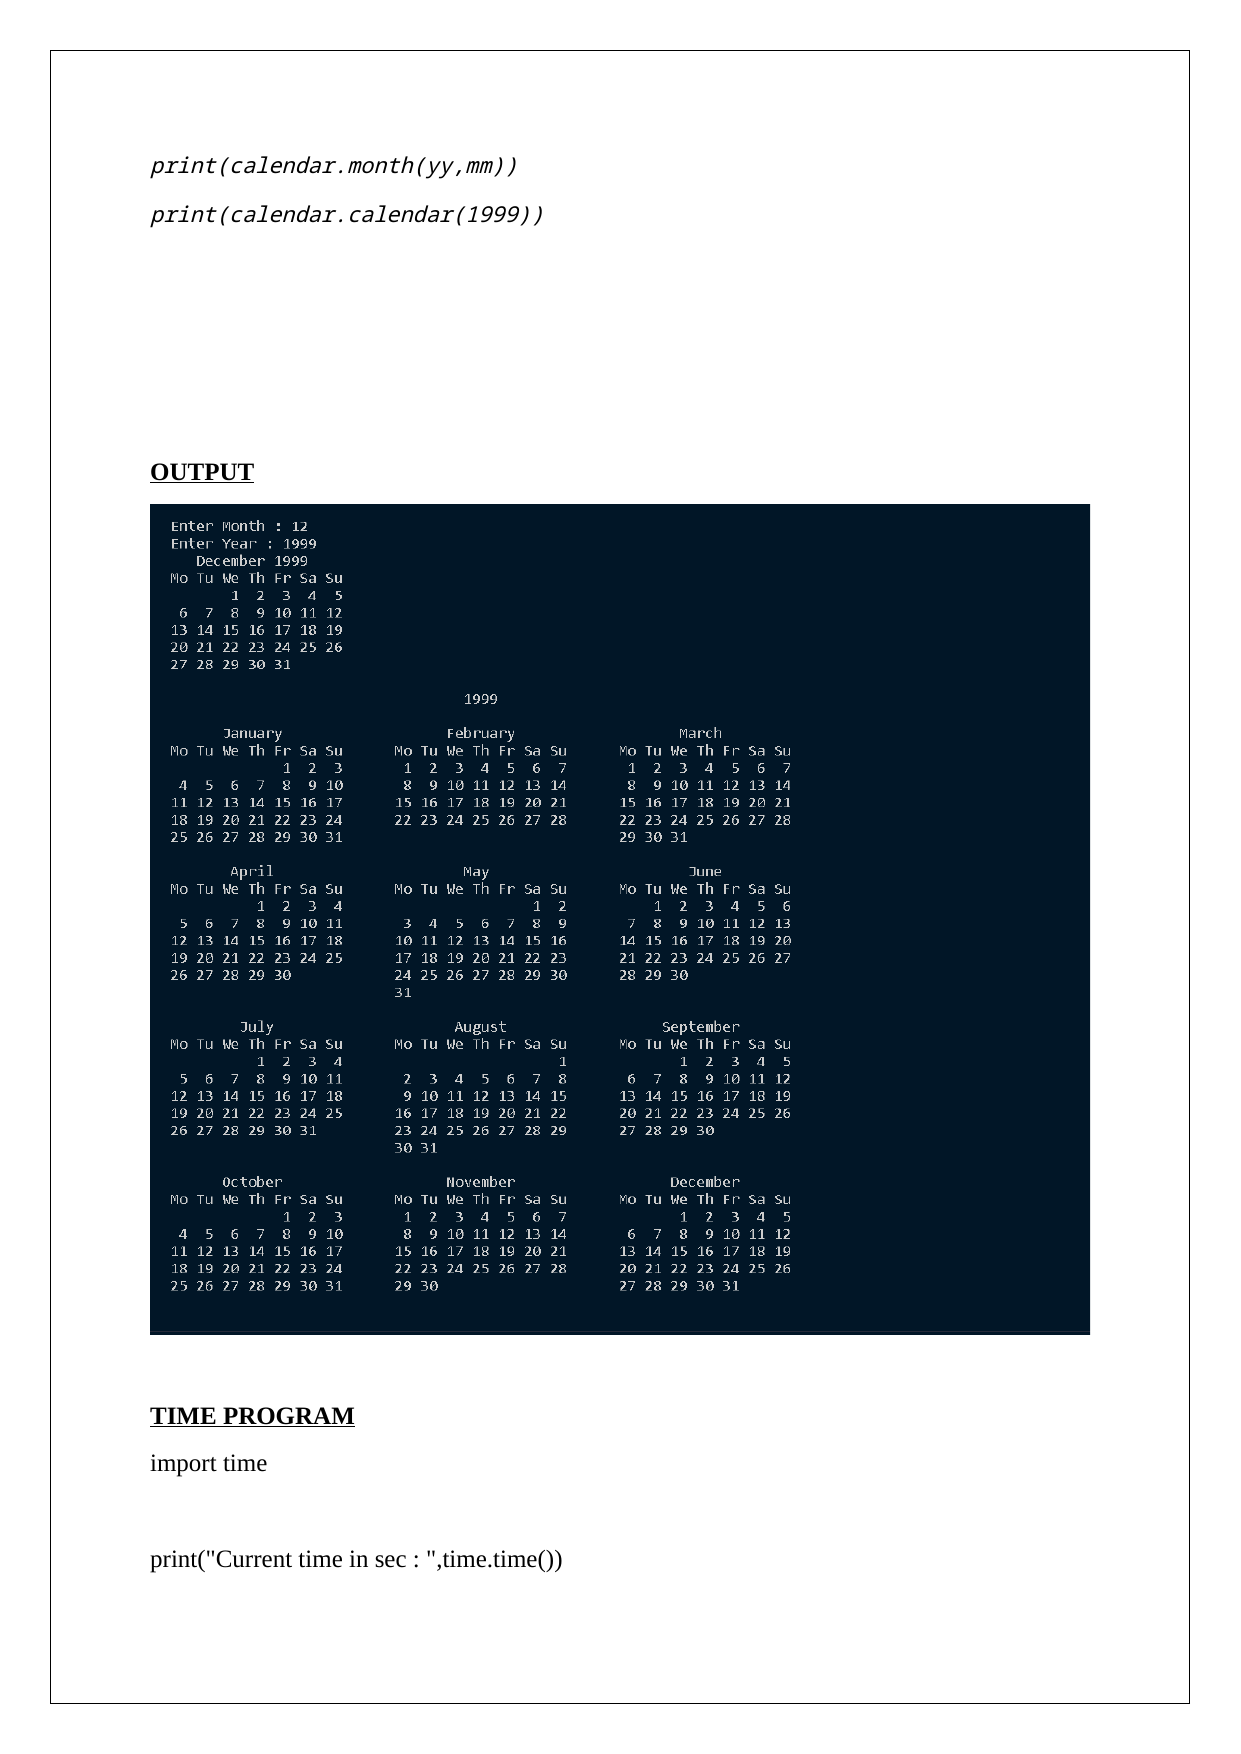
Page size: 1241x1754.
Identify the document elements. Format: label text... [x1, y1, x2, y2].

text import time [150, 1448, 1090, 1477]
text print(calendar.month(yy,mm)) [150, 150, 1090, 180]
text print(calendar.calendar(1999)) [150, 199, 1090, 228]
text TIME PROGRAM [150, 1401, 1090, 1429]
picture [150, 504, 1091, 1335]
text OUTPUT [150, 457, 1090, 485]
text print("Current time in sec : ",time.time()) [150, 1544, 1090, 1573]
